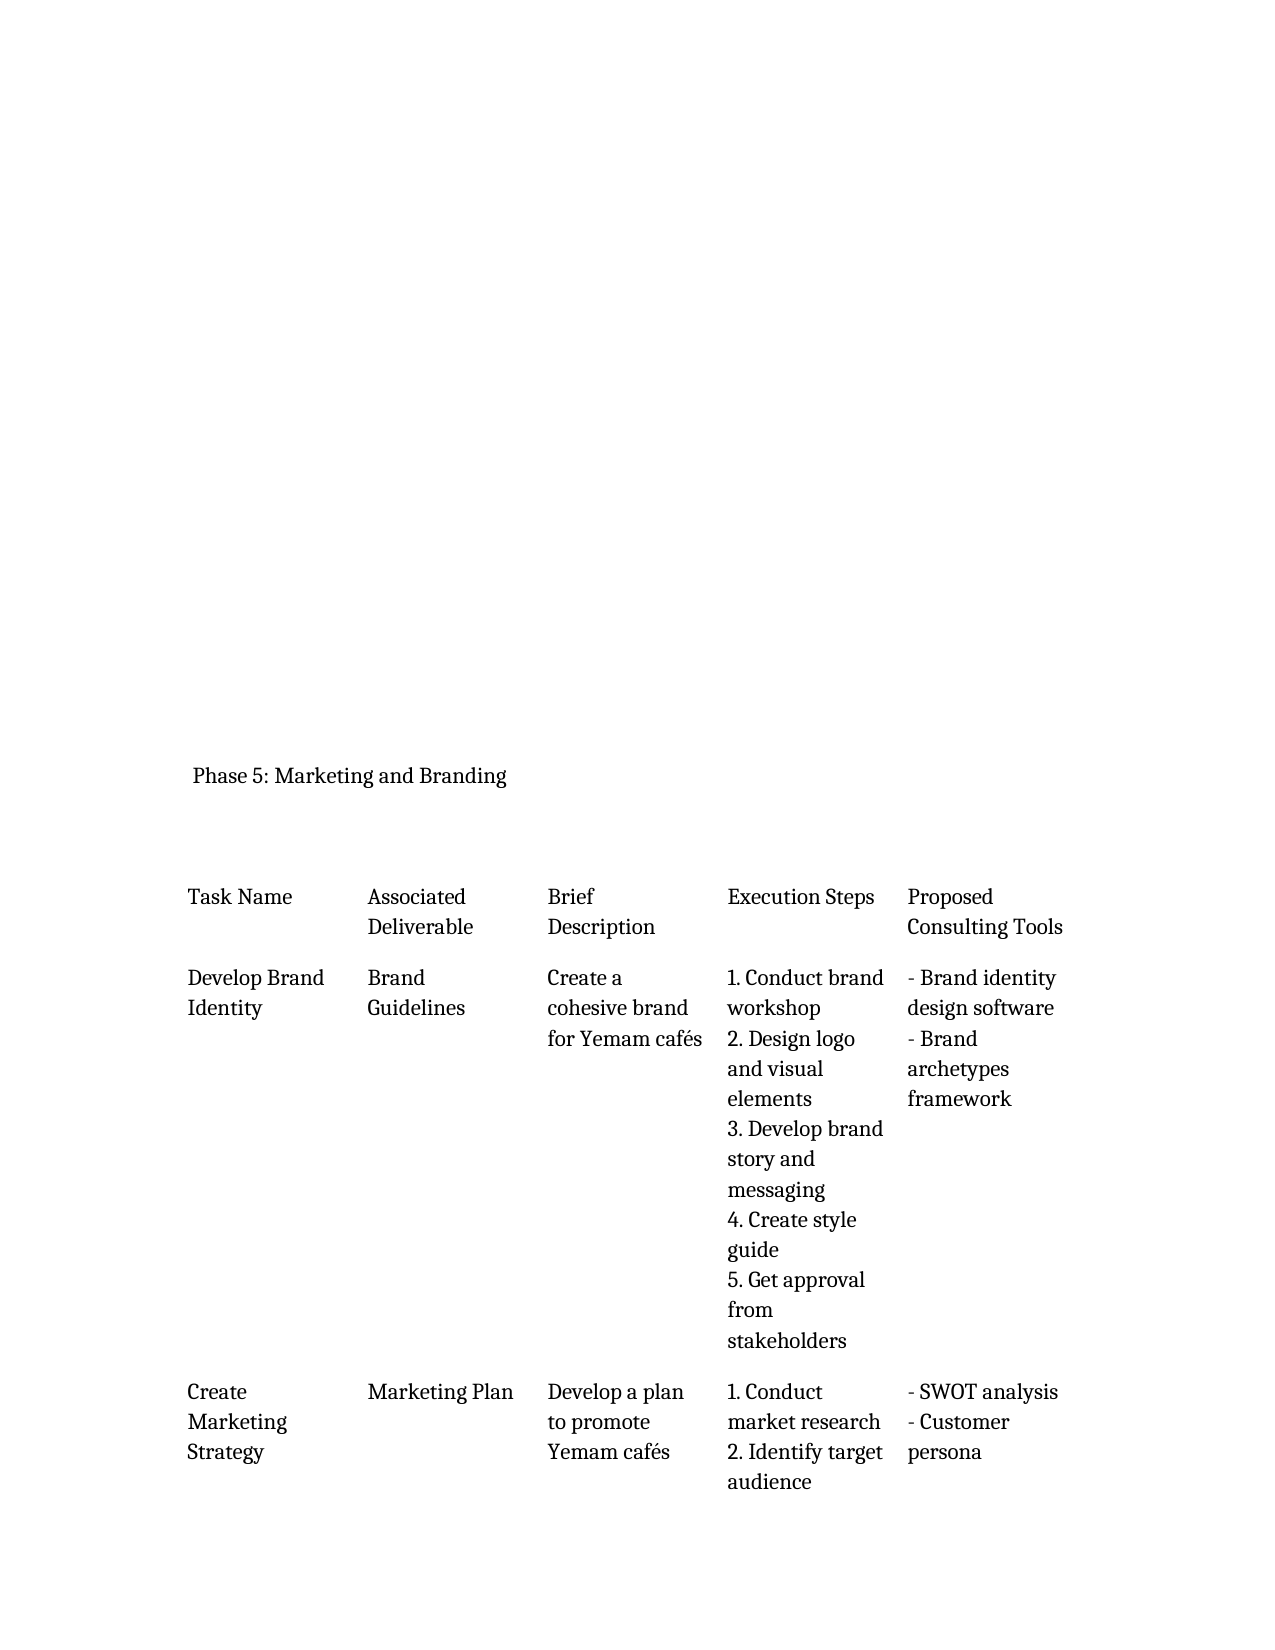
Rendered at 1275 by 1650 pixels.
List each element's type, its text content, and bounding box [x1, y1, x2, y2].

text Phase 5: Marketing and Branding [187, 762, 1087, 789]
table_cell Create a cohesive brand for Yemam cafés [536, 965, 716, 1378]
table_header Task Name [176, 884, 356, 965]
table_cell Marketing Plan [356, 1379, 536, 1495]
table_cell Develop Brand Identity [176, 965, 356, 1378]
table_header Proposed Consulting Tools [896, 884, 1076, 965]
table_header Associated Deliverable [356, 884, 536, 965]
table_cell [536, 1379, 716, 1495]
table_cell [176, 1379, 356, 1495]
table_cell 1. Conduct brand workshop 2. Design logo and visual elements 3. Develop brand story and messaging 4. Create style guide 5. Get approval from stakeholders [716, 965, 896, 1378]
table_cell Brand Guidelines [356, 965, 536, 1378]
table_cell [896, 1379, 1076, 1495]
table_header Brief Description [536, 884, 716, 965]
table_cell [716, 1379, 896, 1495]
table_cell - Brand identity design software - Brand archetypes framework [896, 965, 1076, 1378]
table_header Execution Steps [716, 884, 896, 965]
